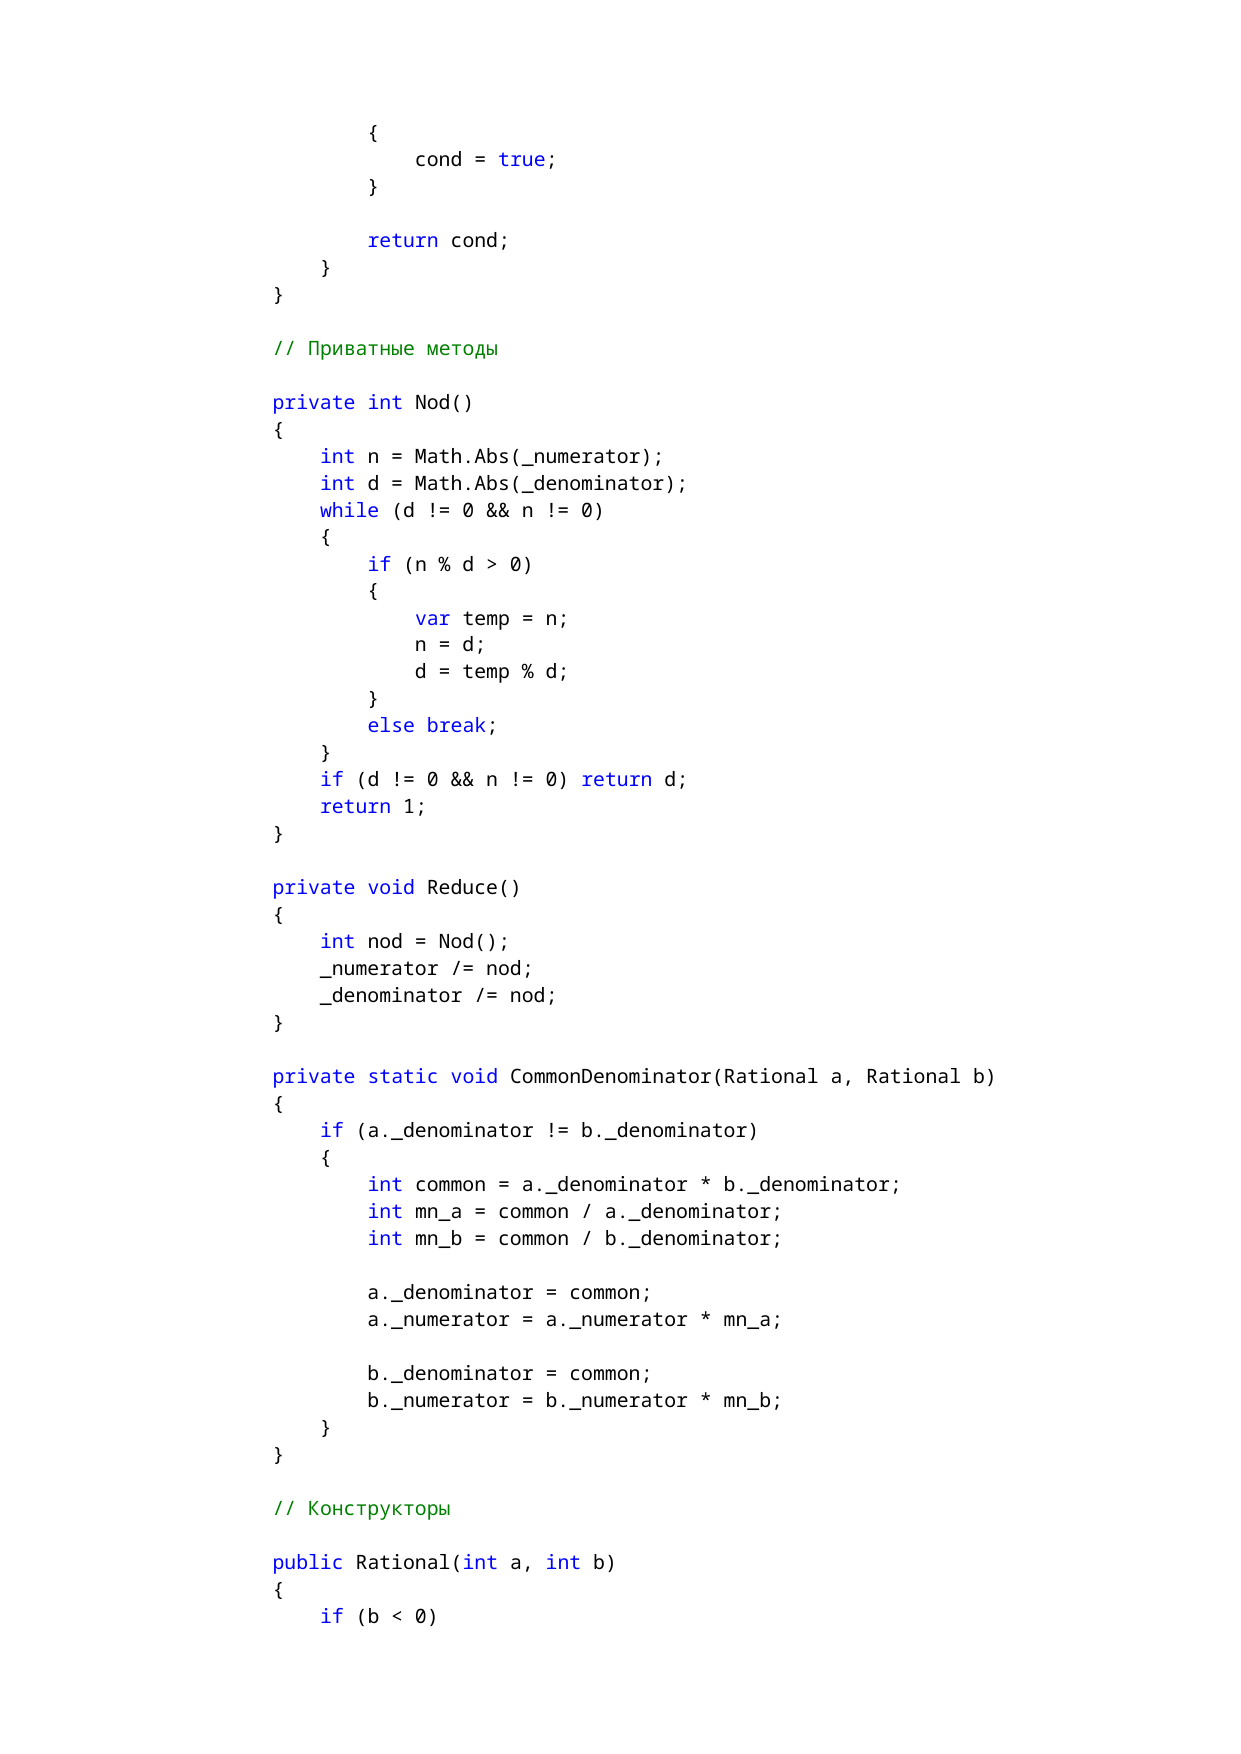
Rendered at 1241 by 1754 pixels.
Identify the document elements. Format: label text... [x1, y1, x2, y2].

text { [177, 415, 1152, 442]
text if (n % d > 0) [177, 550, 1152, 577]
text // Приватные методы [177, 334, 1152, 361]
text // Конструкторы [177, 1494, 1152, 1521]
text } [177, 280, 1152, 307]
text _denominator /= nod; [177, 981, 1152, 1008]
text int common = a._denominator * b._denominator; [177, 1170, 1152, 1197]
text private static void CommonDenominator(Rational a, Rational b) [177, 1062, 1152, 1089]
text int mn_b = common / b._denominator; [177, 1224, 1152, 1251]
text } [177, 819, 1152, 847]
text } [177, 1413, 1152, 1440]
text { [177, 1143, 1152, 1170]
text int d = Math.Abs(_denominator); [177, 469, 1152, 496]
text } [177, 739, 1152, 766]
text else break; [177, 712, 1152, 739]
text private int Nod() [177, 388, 1152, 415]
text { [177, 1089, 1152, 1116]
text { [177, 118, 1152, 145]
text { [177, 577, 1152, 604]
text } [177, 172, 1152, 199]
text private void Reduce() [177, 873, 1152, 901]
text int nod = Nod(); [177, 927, 1152, 954]
text } [177, 685, 1152, 712]
text n = d; [177, 631, 1152, 658]
text return cond; [177, 226, 1152, 253]
text a._numerator = a._numerator * mn_a; [177, 1305, 1152, 1332]
text return 1; [177, 793, 1152, 819]
text } [177, 1008, 1152, 1035]
text if (d != 0 && n != 0) return d; [177, 766, 1152, 793]
text a._denominator = common; [177, 1278, 1152, 1305]
text int mn_a = common / a._denominator; [177, 1197, 1152, 1224]
text while (d != 0 && n != 0) [177, 496, 1152, 523]
text _numerator /= nod; [177, 954, 1152, 981]
text d = temp % d; [177, 658, 1152, 685]
text if (a._denominator != b._denominator) [177, 1116, 1152, 1143]
text { [177, 1575, 1152, 1602]
text public Rational(int a, int b) [177, 1548, 1152, 1575]
text { [177, 901, 1152, 927]
text { [177, 523, 1152, 550]
text } [177, 1440, 1152, 1467]
text int n = Math.Abs(_numerator); [177, 442, 1152, 469]
text b._numerator = b._numerator * mn_b; [177, 1386, 1152, 1413]
text } [177, 253, 1152, 280]
text cond = true; [177, 145, 1152, 172]
text var temp = n; [177, 604, 1152, 631]
text b._denominator = common; [177, 1359, 1152, 1386]
text if (b < 0) [177, 1602, 1152, 1629]
